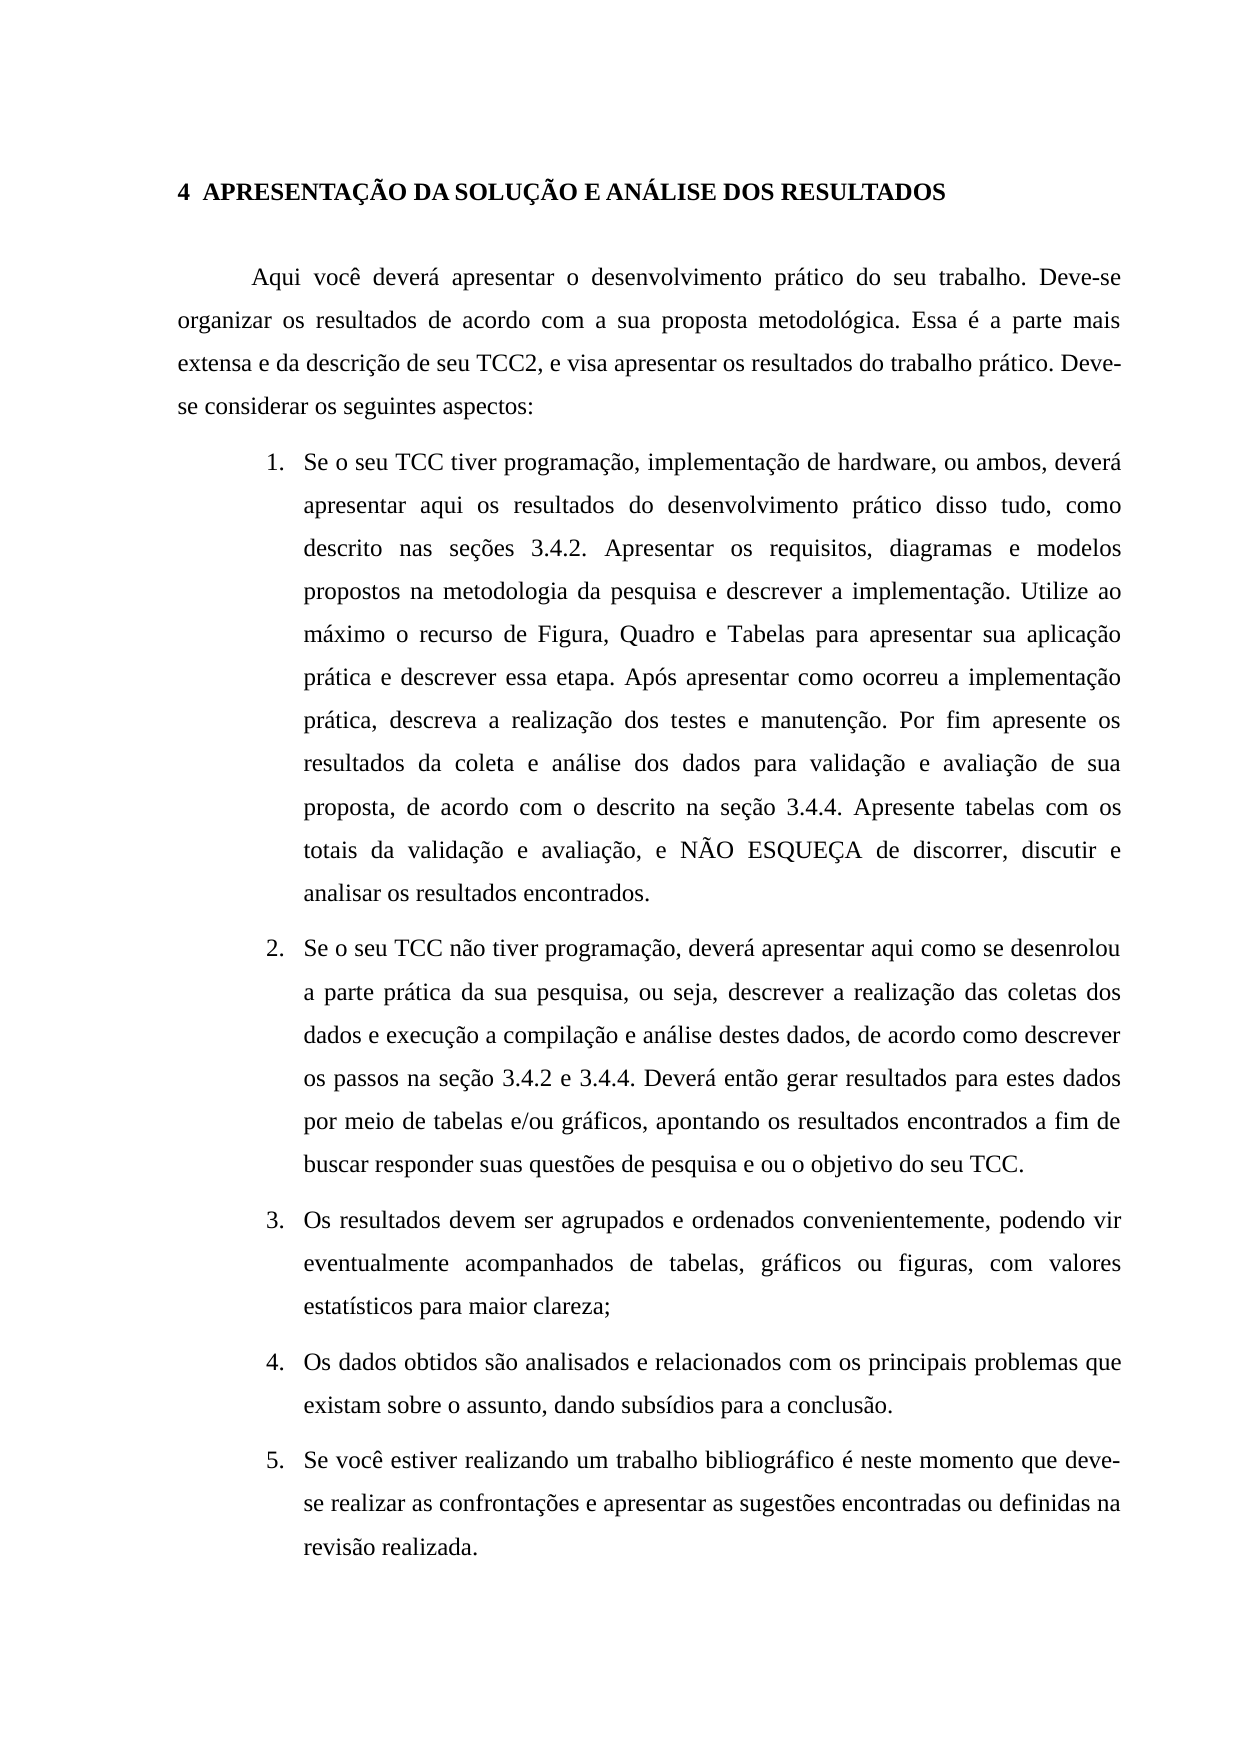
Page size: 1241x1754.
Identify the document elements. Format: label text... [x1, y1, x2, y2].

subtitle APRESENTAÇÃO DA SOLUÇÃO E ANÁLISE DOS RESULTADOS [177, 177, 1122, 206]
text Aqui você deverá apresentar o desenvolvimento prático do seu trabalho. Deve-se organizar os resultados de acordo com a sua proposta metodológica. Essa é a parte mais extensa e da descrição de seu TCC2, e visa apresentar os resultados do trabalho prático. Deve-se considerar os seguintes aspectos: [177, 262, 1122, 420]
list Os dados obtidos são analisados e relacionados com os principais problemas que existam sobre o assunto, dando subsídios para a conclusão. [266, 1347, 1122, 1418]
list Se o seu TCC não tiver programação, deverá apresentar aqui como se desenrolou a parte prática da sua pesquisa, ou seja, descrever a realização das coletas dos dados e execução a compilação e análise destes dados, de acordo como descrever os passos na seção 3.4.2 e 3.4.4. Deverá então gerar resultados para estes dados por meio de tabelas e/ou gráficos, apontando os resultados encontrados a fim de buscar responder suas questões de pesquisa e ou o objetivo do seu TCC. [266, 933, 1122, 1178]
list Os resultados devem ser agrupados e ordenados convenientemente, podendo vir eventualmente acompanhados de tabelas, gráficos ou figuras, com valores estatísticos para maior clareza; [266, 1205, 1122, 1320]
list Se você estiver realizando um trabalho bibliográfico é neste momento que deve-se realizar as confrontações e apresentar as sugestões encontradas ou definidas na revisão realizada. [266, 1445, 1122, 1560]
list Se o seu TCC tiver programação, implementação de hardware, ou ambos, deverá apresentar aqui os resultados do desenvolvimento prático disso tudo, como descrito nas seções 3.4.2. Apresentar os requisitos, diagramas e modelos propostos na metodologia da pesquisa e descrever a implementação. Utilize ao máximo o recurso de Figura, Quadro e Tabelas para apresentar sua aplicação prática e descrever essa etapa. Após apresentar como ocorreu a implementação prática, descreva a realização dos testes e manutenção. Por fim apresente os resultados da coleta e análise dos dados para validação e avaliação de sua proposta, de acordo com o descrito na seção 3.4.4. Apresente tabelas com os totais da validação e avaliação, e NÃO ESQUEÇA de discorrer, discutir e analisar os resultados encontrados. [266, 447, 1122, 907]
